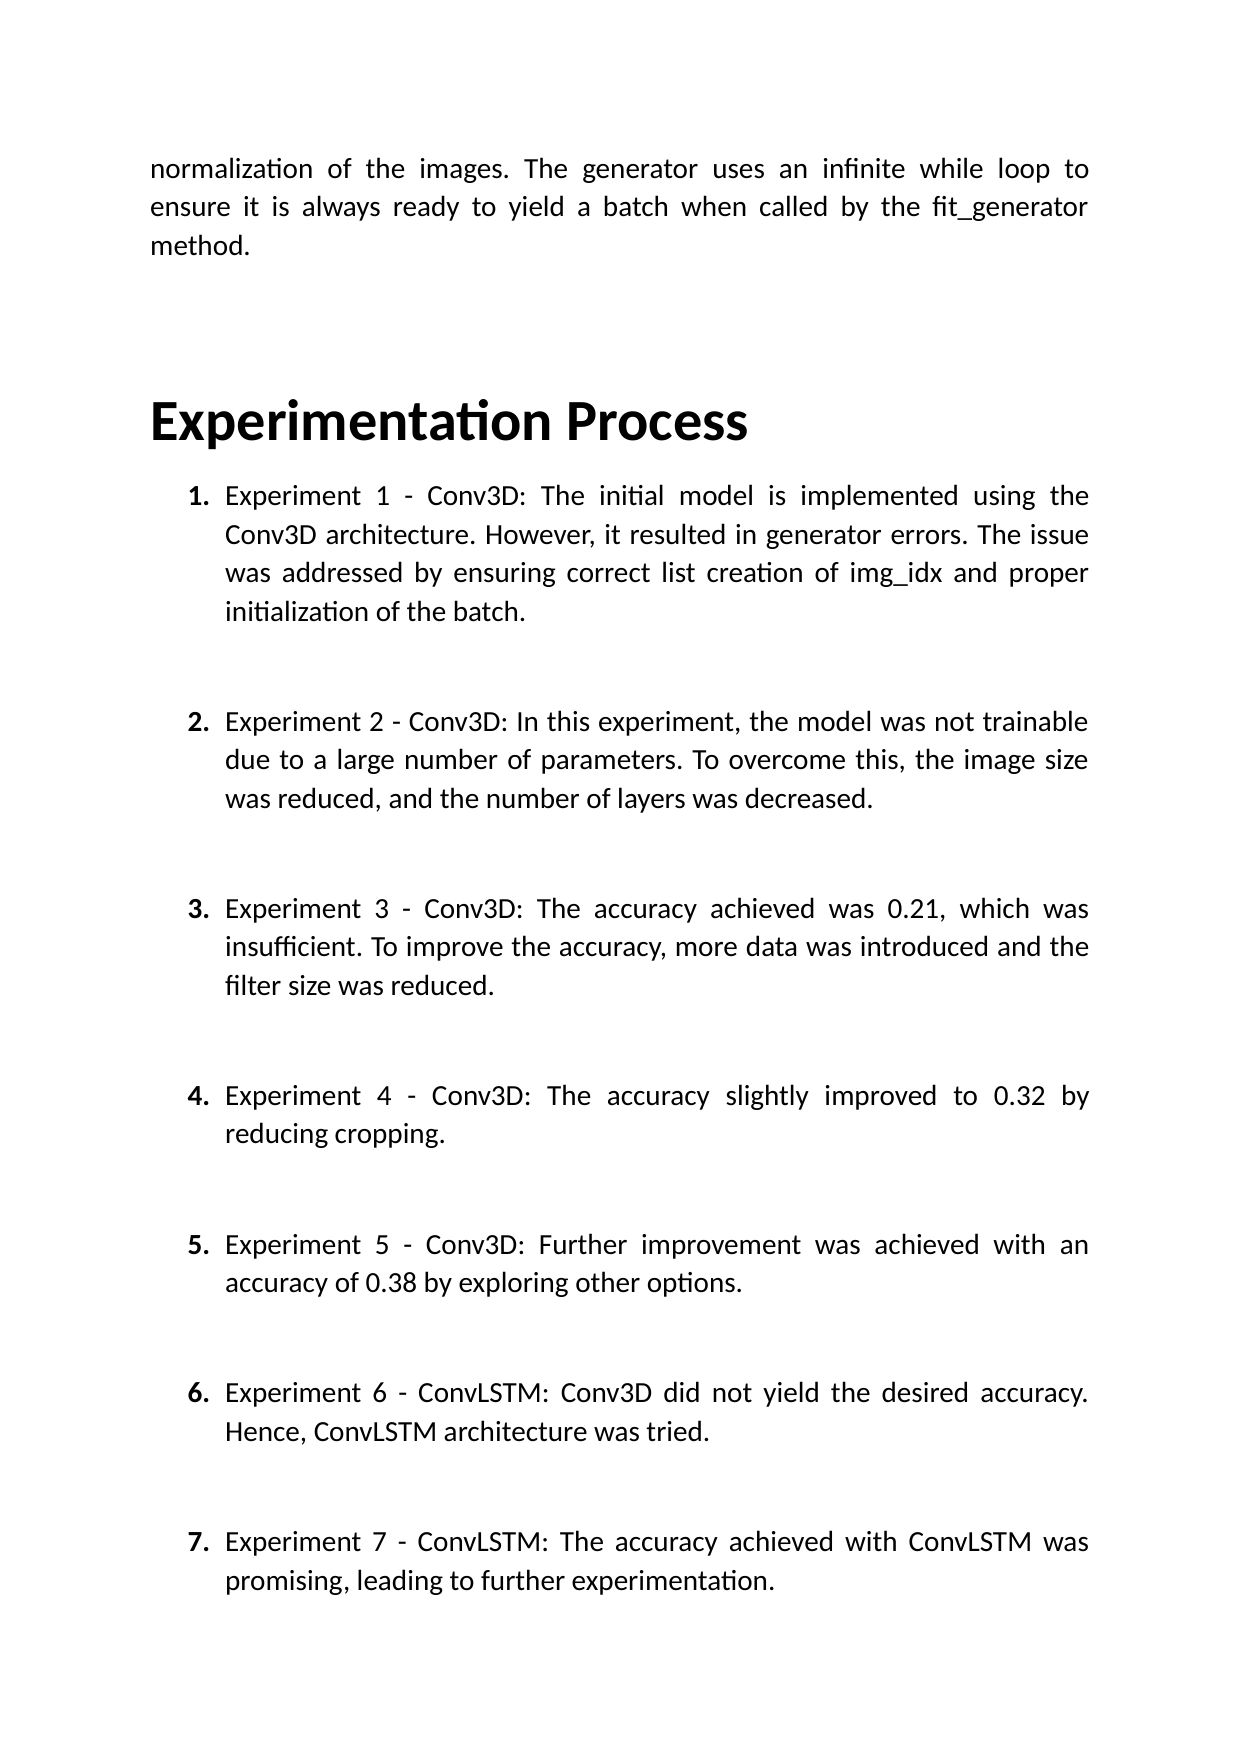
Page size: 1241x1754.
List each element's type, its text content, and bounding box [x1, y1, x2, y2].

list Experiment 3 - Conv3D: The accuracy achieved was 0.21, which was insufficient. To improve the accuracy, more data was introduced and the filter size was reduced. [187, 890, 1090, 1003]
list Experiment 2 - Conv3D: In this experiment, the model was not trainable due to a large number of parameters. To overcome this, the image size was reduced, and the number of layers was decreased. [187, 703, 1090, 816]
text Experimentation Process [150, 384, 1090, 455]
list Experiment 5 - Conv3D: Further improvement was achieved with an accuracy of 0.38 by exploring other options. [187, 1226, 1090, 1300]
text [150, 150, 1090, 262]
list Experiment 4 - Conv3D: The accuracy slightly improved to 0.32 by reducing cropping. [187, 1077, 1090, 1151]
list Experiment 7 - ConvLSTM: The accuracy achieved with ConvLSTM was promising, leading to further experimentation. [187, 1523, 1090, 1597]
list Experiment 6 - ConvLSTM: Conv3D did not yield the desired accuracy. Hence, ConvLSTM architecture was tried. [187, 1374, 1090, 1448]
list Experiment 1 - Conv3D: The initial model is implemented using the Conv3D architecture. However, it resulted in generator errors. The issue was addressed by ensuring correct list creation of img_idx and proper initialization of the batch. [187, 477, 1090, 628]
